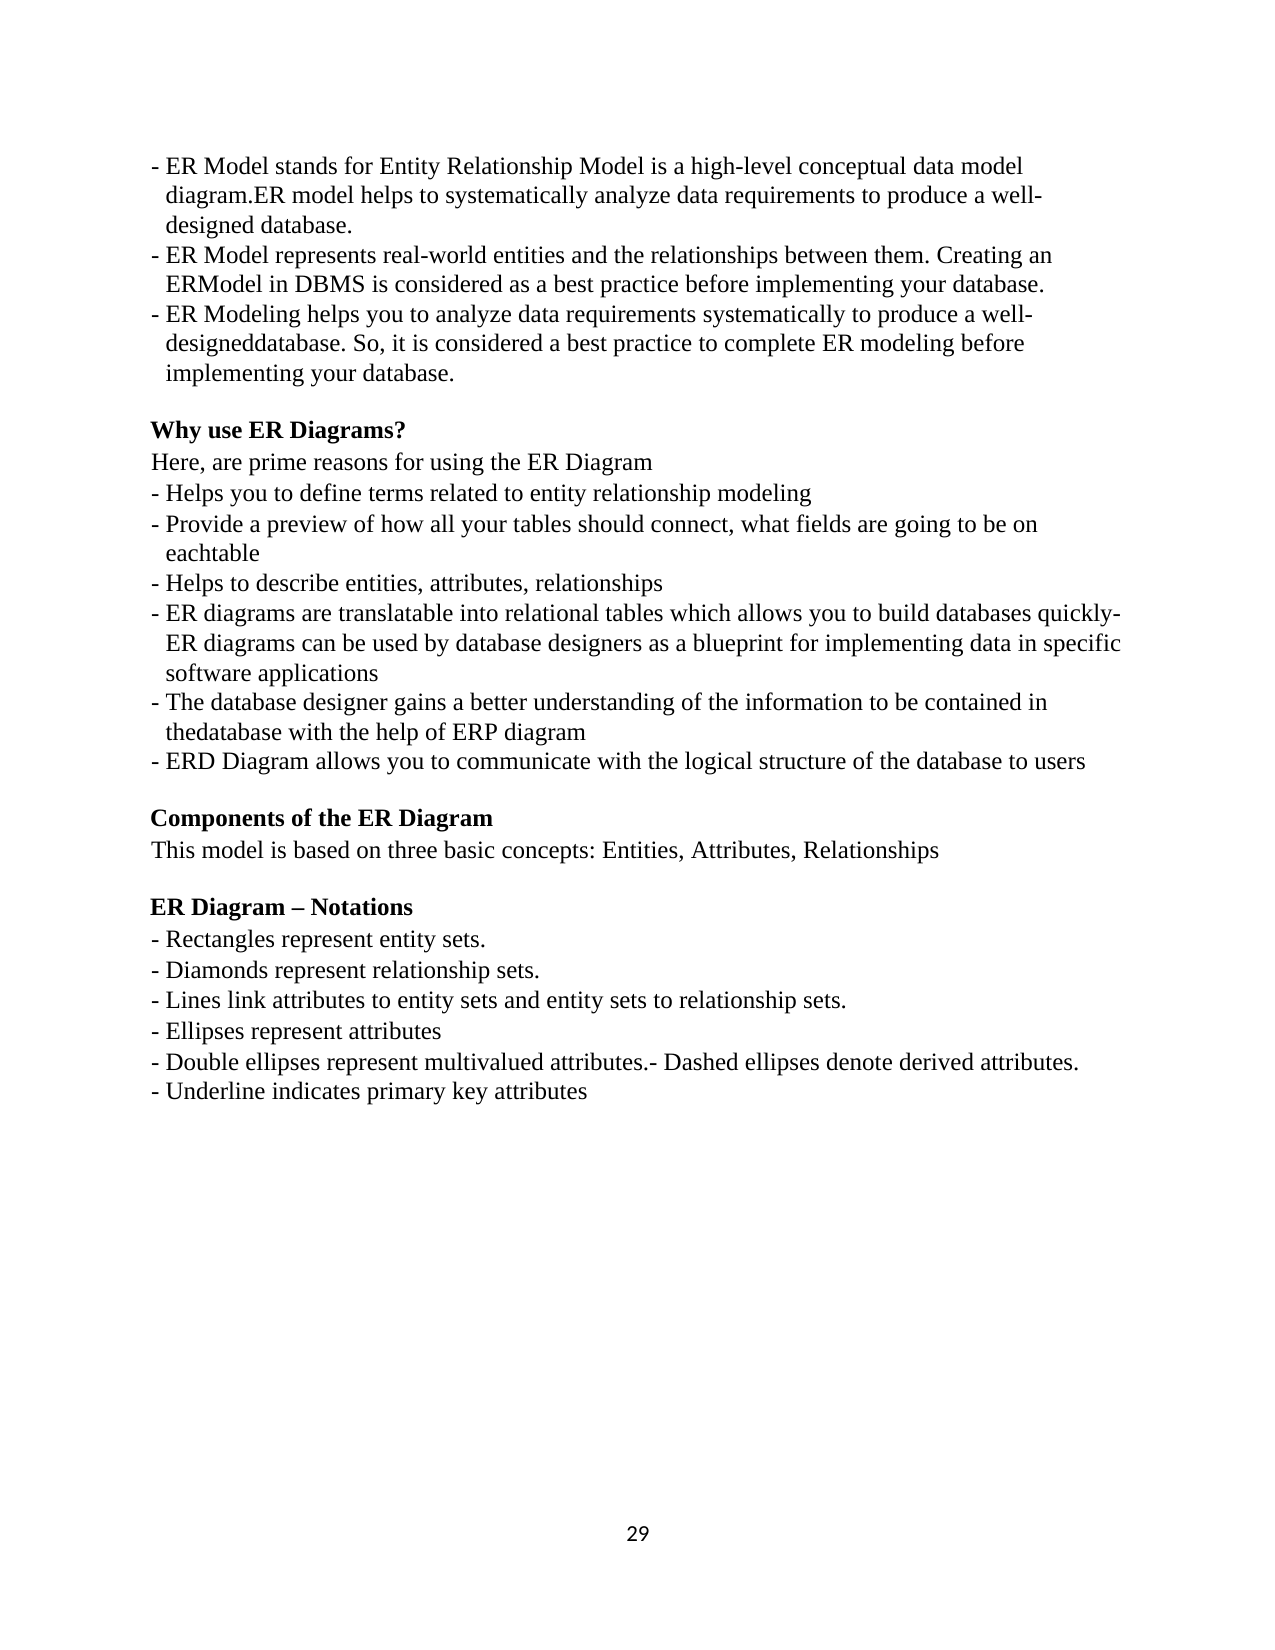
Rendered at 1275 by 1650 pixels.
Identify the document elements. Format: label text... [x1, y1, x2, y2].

list Helps to describe entities, attributes, relationships [151, 568, 1124, 597]
list Diamonds represent relationship sets. [151, 955, 1124, 983]
list Rectangles represent entity sets. [151, 924, 1124, 953]
list Helps you to define terms related to entity relationship modeling [151, 478, 1124, 507]
list Underline indicates primary key attributes [151, 1076, 1124, 1105]
subtitle ER Diagram – Notations [150, 892, 1125, 921]
text This model is based on three basic concepts: Entities, Attributes, Relationships [151, 835, 1124, 864]
list Provide a preview of how all your tables should connect, what fields are going to be on eachtable [151, 509, 1124, 567]
list Ellipses represent attributes [151, 1016, 1124, 1045]
list Lines link attributes to entity sets and entity sets to relationship sets. [151, 985, 1124, 1014]
list ER diagrams are translatable into relational tables which allows you to build databases quickly- ER diagrams can be used by database designers as a blueprint for implementing data in specific software applications [151, 598, 1124, 686]
list ER Modeling helps you to analyze data requirements systematically to produce a well-designeddatabase. So, it is considered a best practice to complete ER modeling before implementing your database. [151, 299, 1124, 387]
list ERD Diagram allows you to communicate with the logical structure of the database to users [151, 746, 1124, 775]
list Double ellipses represent multivalued attributes.- Dashed ellipses denote derived attributes. [151, 1047, 1124, 1076]
text Here, are prime reasons for using the ER Diagram [151, 447, 1124, 476]
text Why use ER Diagrams? [150, 415, 1125, 444]
list ER Model stands for Entity Relationship Model is a high-level conceptual data model diagram.ER model helps to systematically analyze data requirements to produce a well-designed database. [151, 151, 1124, 239]
text Components of the ER Diagram [150, 803, 1125, 832]
list ER Model represents real-world entities and the relationships between them. Creating an ERModel in DBMS is considered as a best practice before implementing your database. [151, 240, 1124, 298]
list The database designer gains a better understanding of the information to be contained in thedatabase with the help of ERP diagram [151, 687, 1124, 746]
